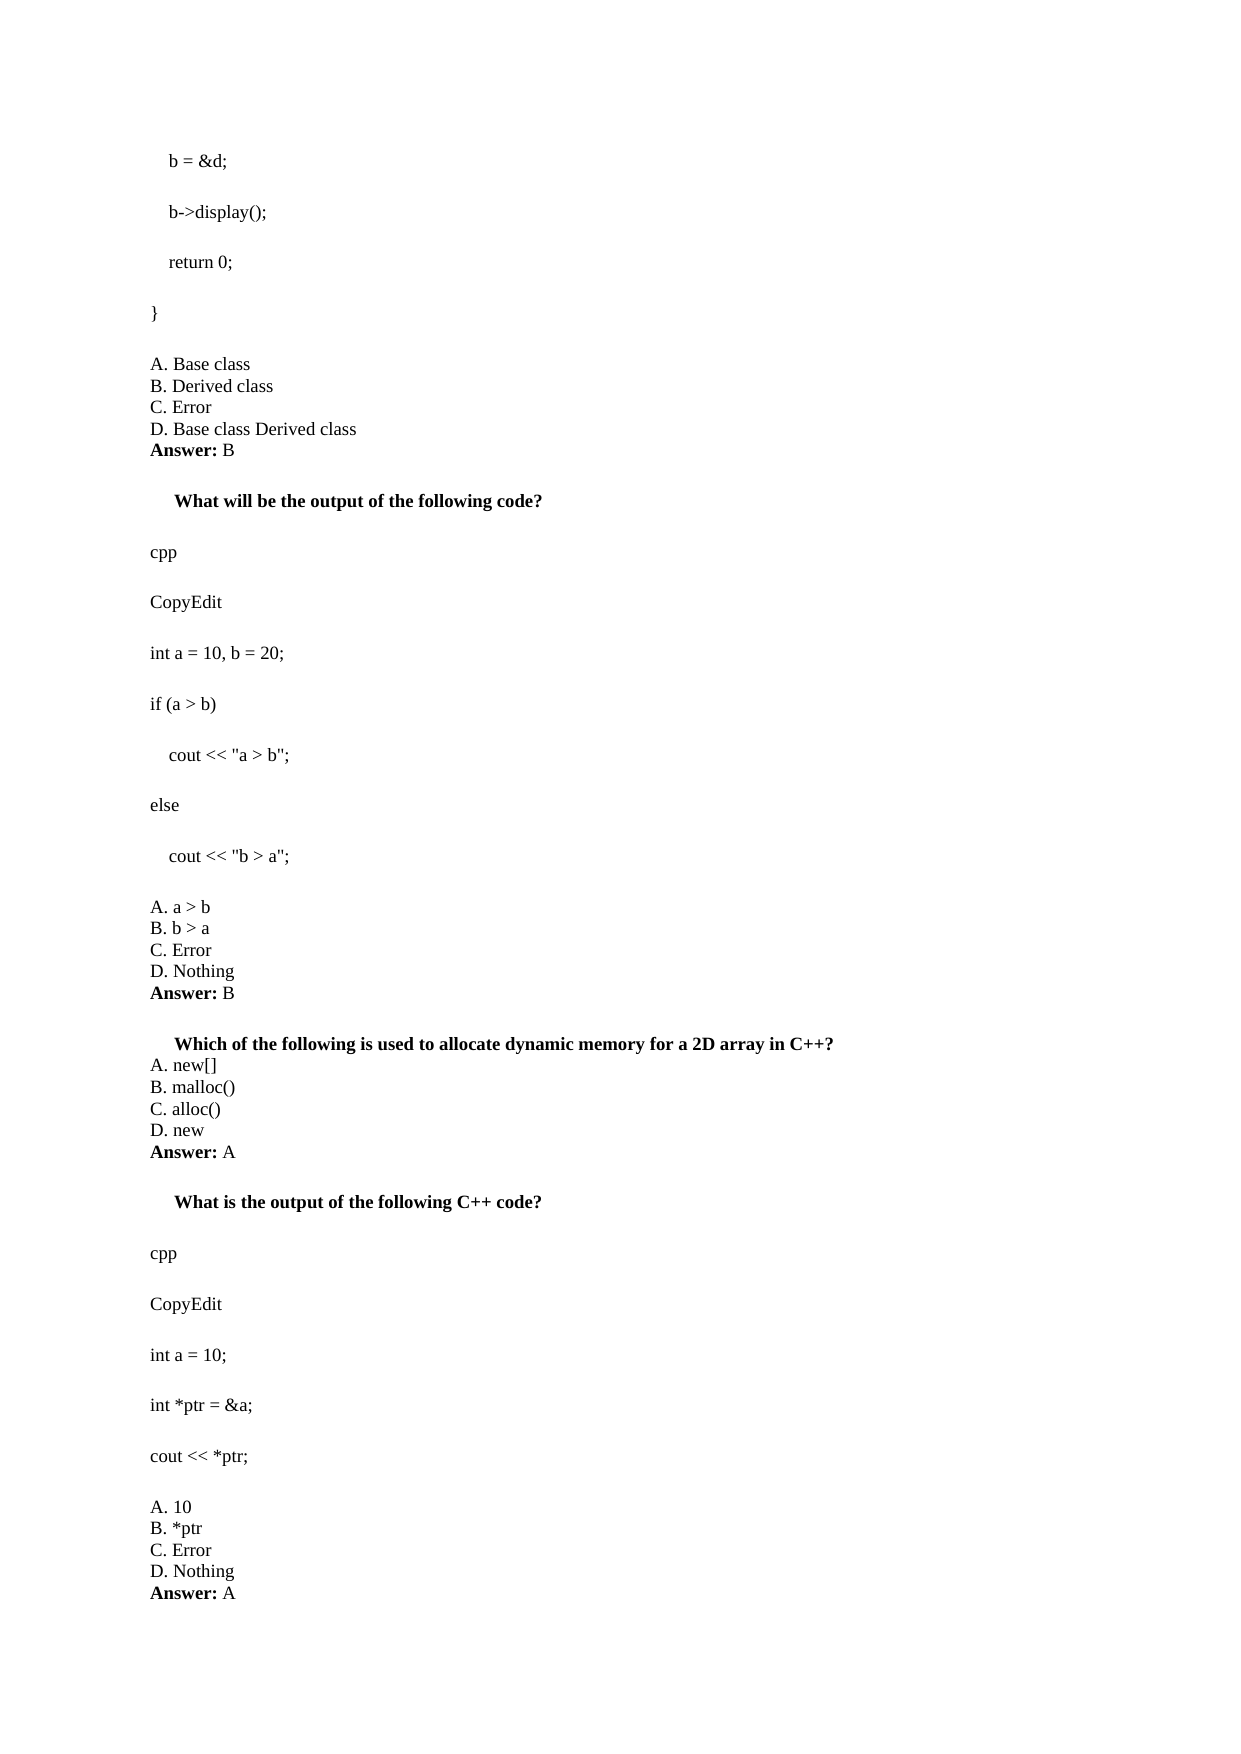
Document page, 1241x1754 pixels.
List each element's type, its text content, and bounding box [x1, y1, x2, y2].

text b = &d; [150, 150, 1090, 172]
text cpp [150, 541, 1090, 562]
text A. a > b B. b > a C. Error D. Nothing Answer: B [150, 896, 1090, 1003]
text int a = 10, b = 20; [150, 642, 1090, 664]
text if (a > b) [150, 693, 1090, 714]
text CopyEdit [150, 1293, 1090, 1314]
text b->display(); [150, 201, 1090, 222]
text A. 10 B. *ptr C. Error D. Nothing Answer: A [150, 1496, 1090, 1603]
text return 0; [150, 251, 1090, 273]
text int a = 10; [150, 1343, 1090, 1365]
text  What will be the output of the following code? [150, 490, 1090, 511]
text int *ptr = &a; [150, 1394, 1090, 1416]
text  Which of the following is used to allocate dynamic memory for a 2D array in C++? A. new[] B. malloc() C. alloc() D. new Answer: A [150, 1033, 1090, 1162]
text } [150, 302, 1090, 324]
text else [150, 794, 1090, 816]
text  What is the output of the following C++ code? [150, 1191, 1090, 1213]
text cout << "b > a"; [150, 845, 1090, 867]
text A. Base class B. Derived class C. Error D. Base class Derived class Answer: B [150, 353, 1090, 461]
text cout << *ptr; [150, 1445, 1090, 1466]
text CopyEdit [150, 591, 1090, 613]
text cout << "a > b"; [150, 743, 1090, 765]
text cpp [150, 1242, 1090, 1263]
